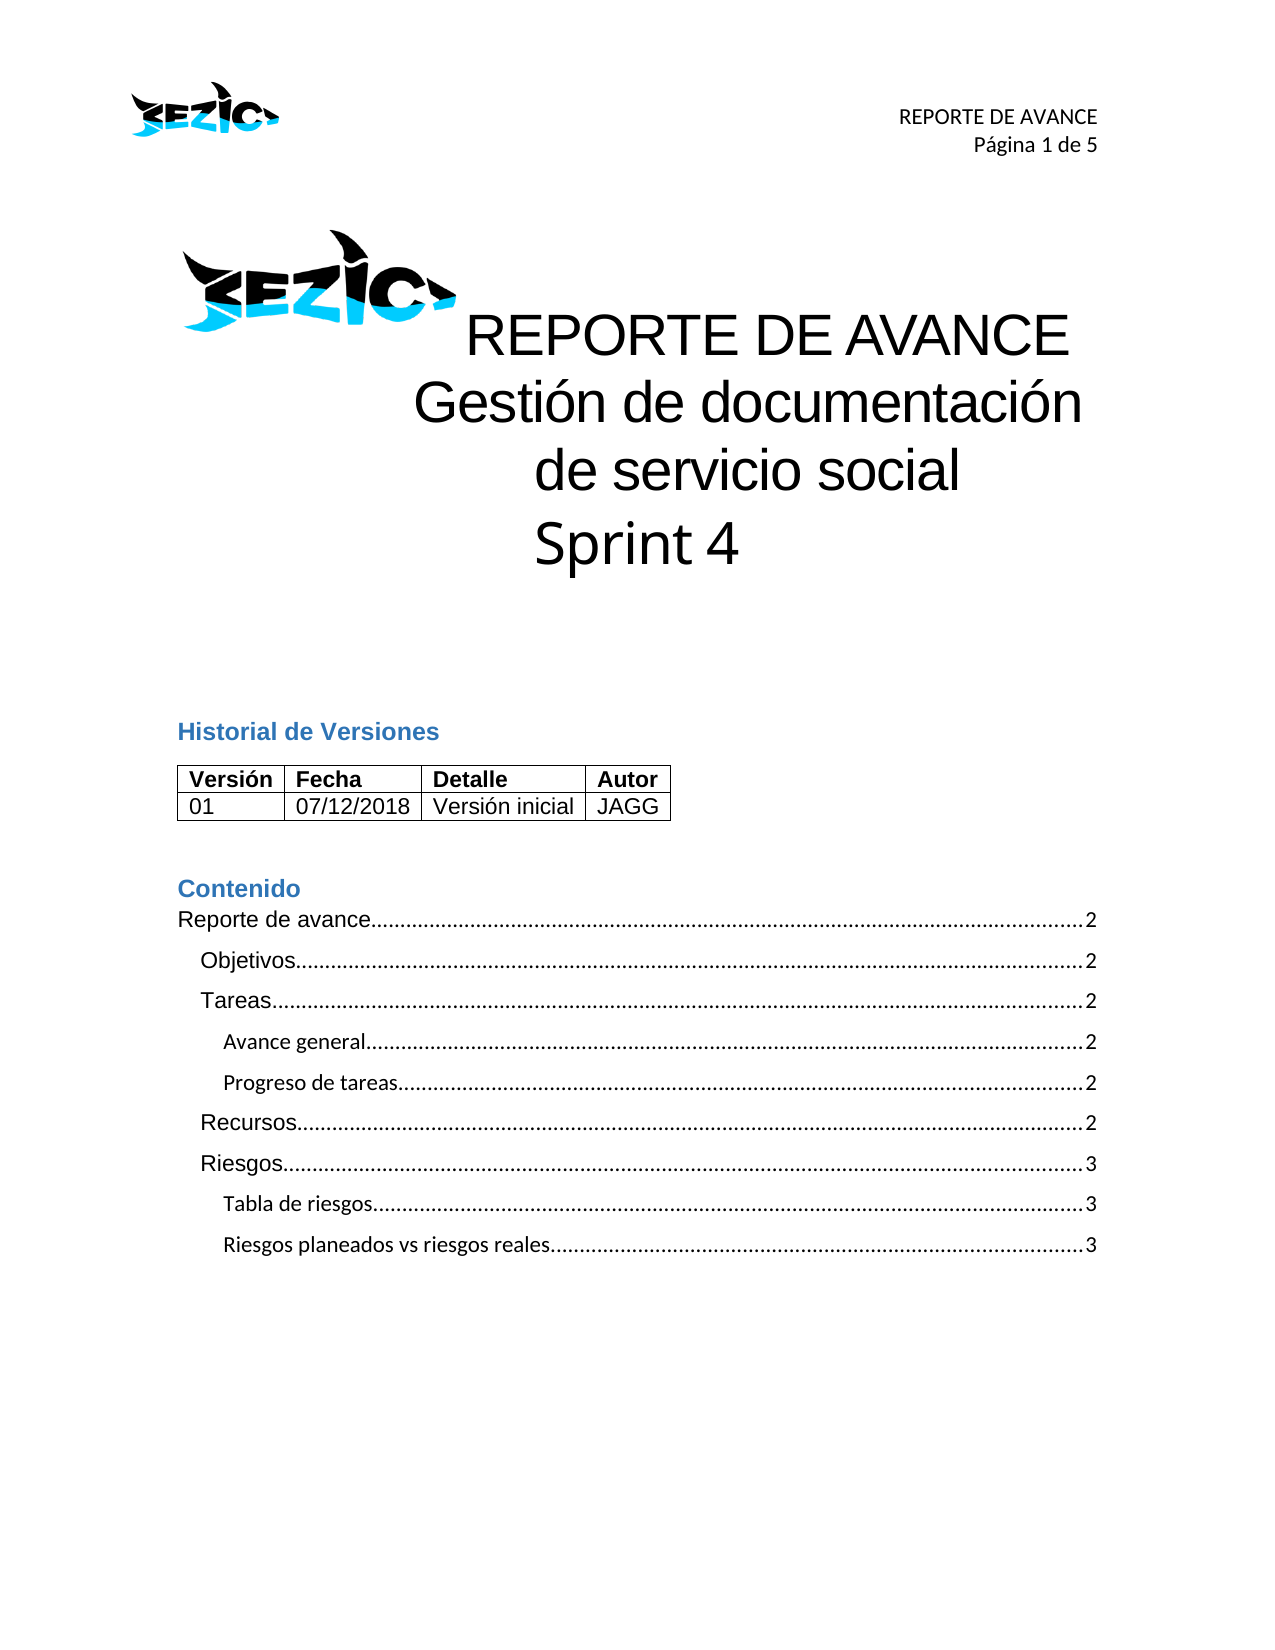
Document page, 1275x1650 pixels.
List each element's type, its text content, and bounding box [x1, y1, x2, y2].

text Historial de Versiones [177, 717, 1098, 746]
table_header Autor [586, 766, 670, 792]
table_header Detalle [422, 766, 585, 792]
table_cell 01 [178, 793, 284, 820]
table_cell 07/12/2018 [285, 793, 421, 820]
picture [177, 213, 466, 356]
title Sprint 4 [177, 502, 1098, 582]
table_cell JAGG [586, 793, 670, 820]
table_cell Versión inicial [422, 793, 585, 820]
table_header Fecha [285, 766, 421, 792]
picture [128, 73, 284, 151]
table_header Versión [178, 766, 284, 792]
title Gestión de documentación de servicio social [398, 368, 1098, 502]
